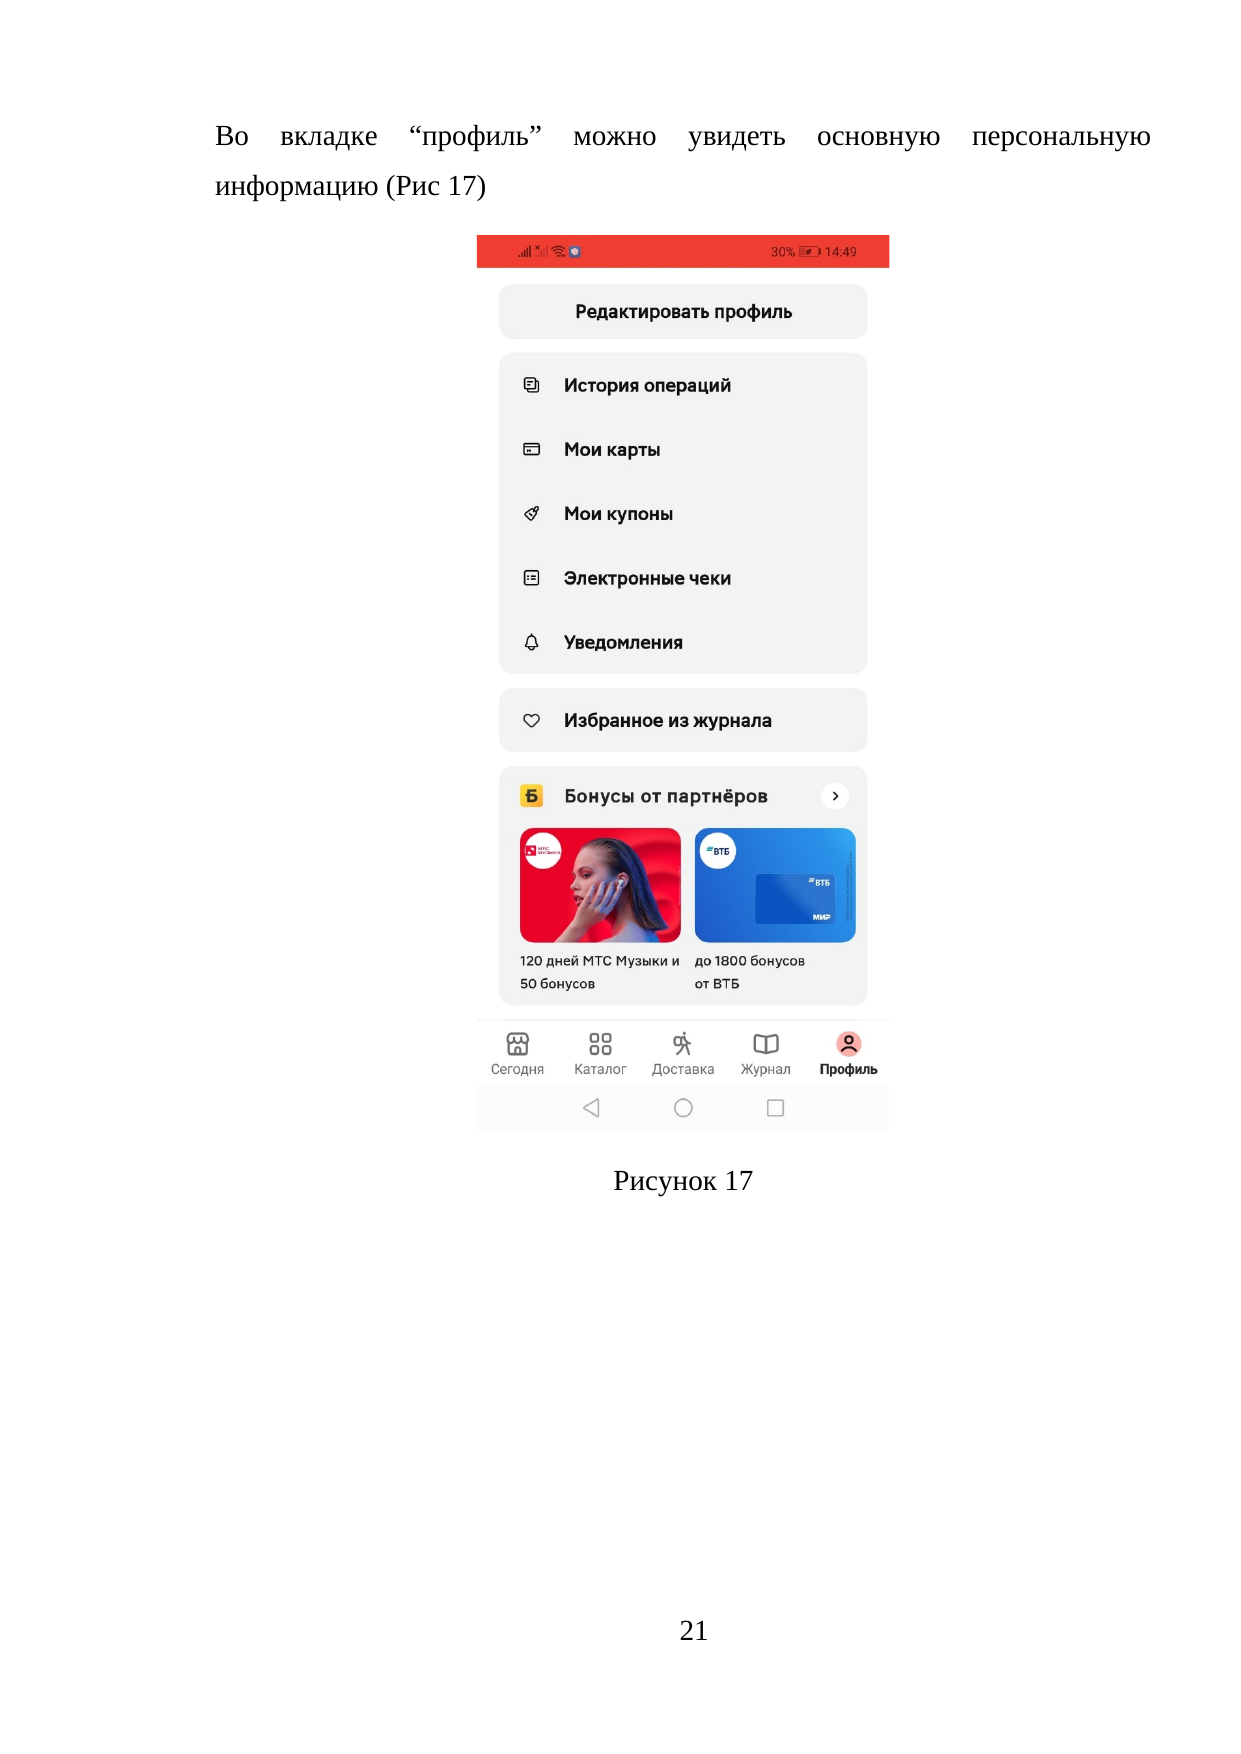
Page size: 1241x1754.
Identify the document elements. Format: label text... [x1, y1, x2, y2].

text Во вкладке “профиль” можно увидеть основную персональную информацию (Рис 17) [215, 118, 1152, 202]
text Рисунок 17 [215, 1163, 1152, 1196]
picture [476, 235, 890, 1130]
